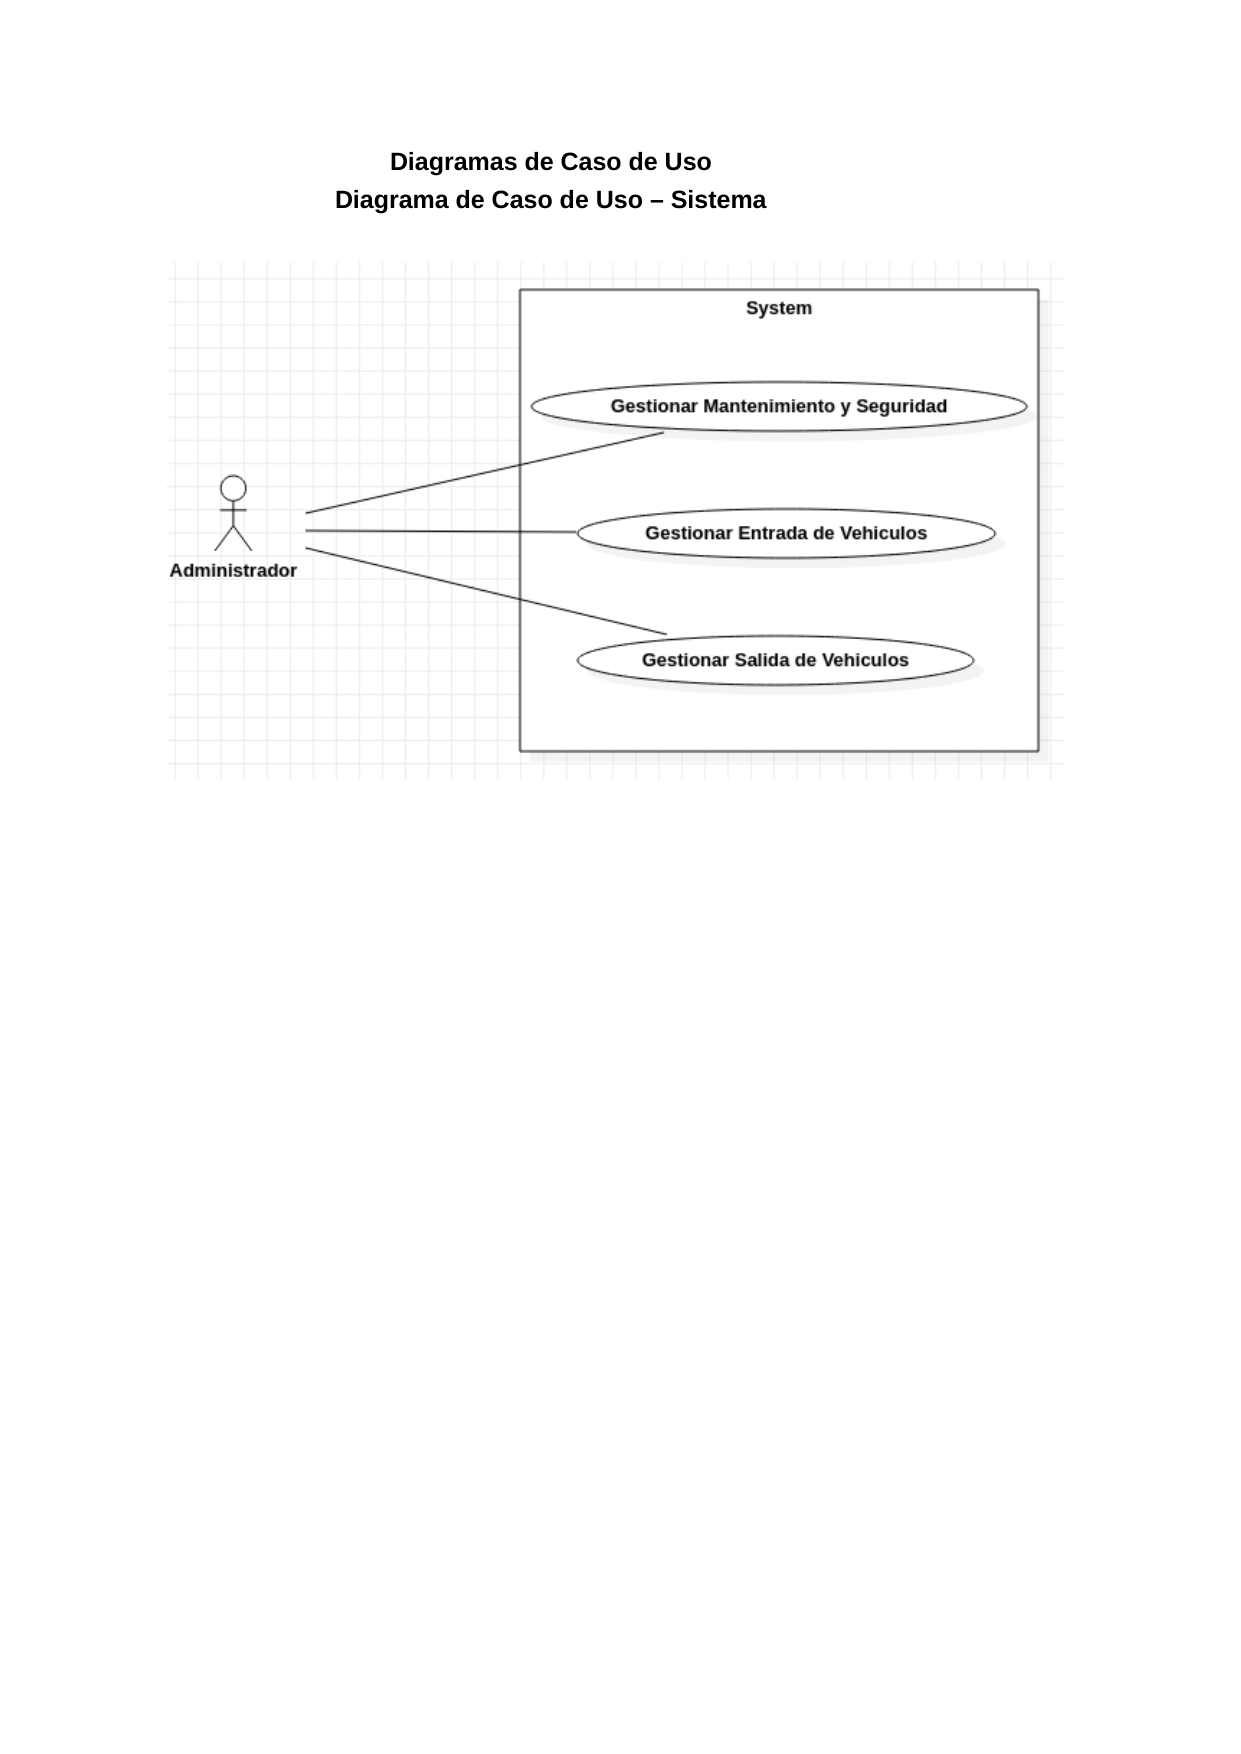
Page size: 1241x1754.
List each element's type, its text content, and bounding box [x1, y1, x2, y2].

subtitle Diagrama de Caso de Uso – Sistema [167, 185, 935, 214]
subtitle Diagramas de Caso de Uso [167, 147, 935, 176]
picture [166, 262, 1066, 779]
